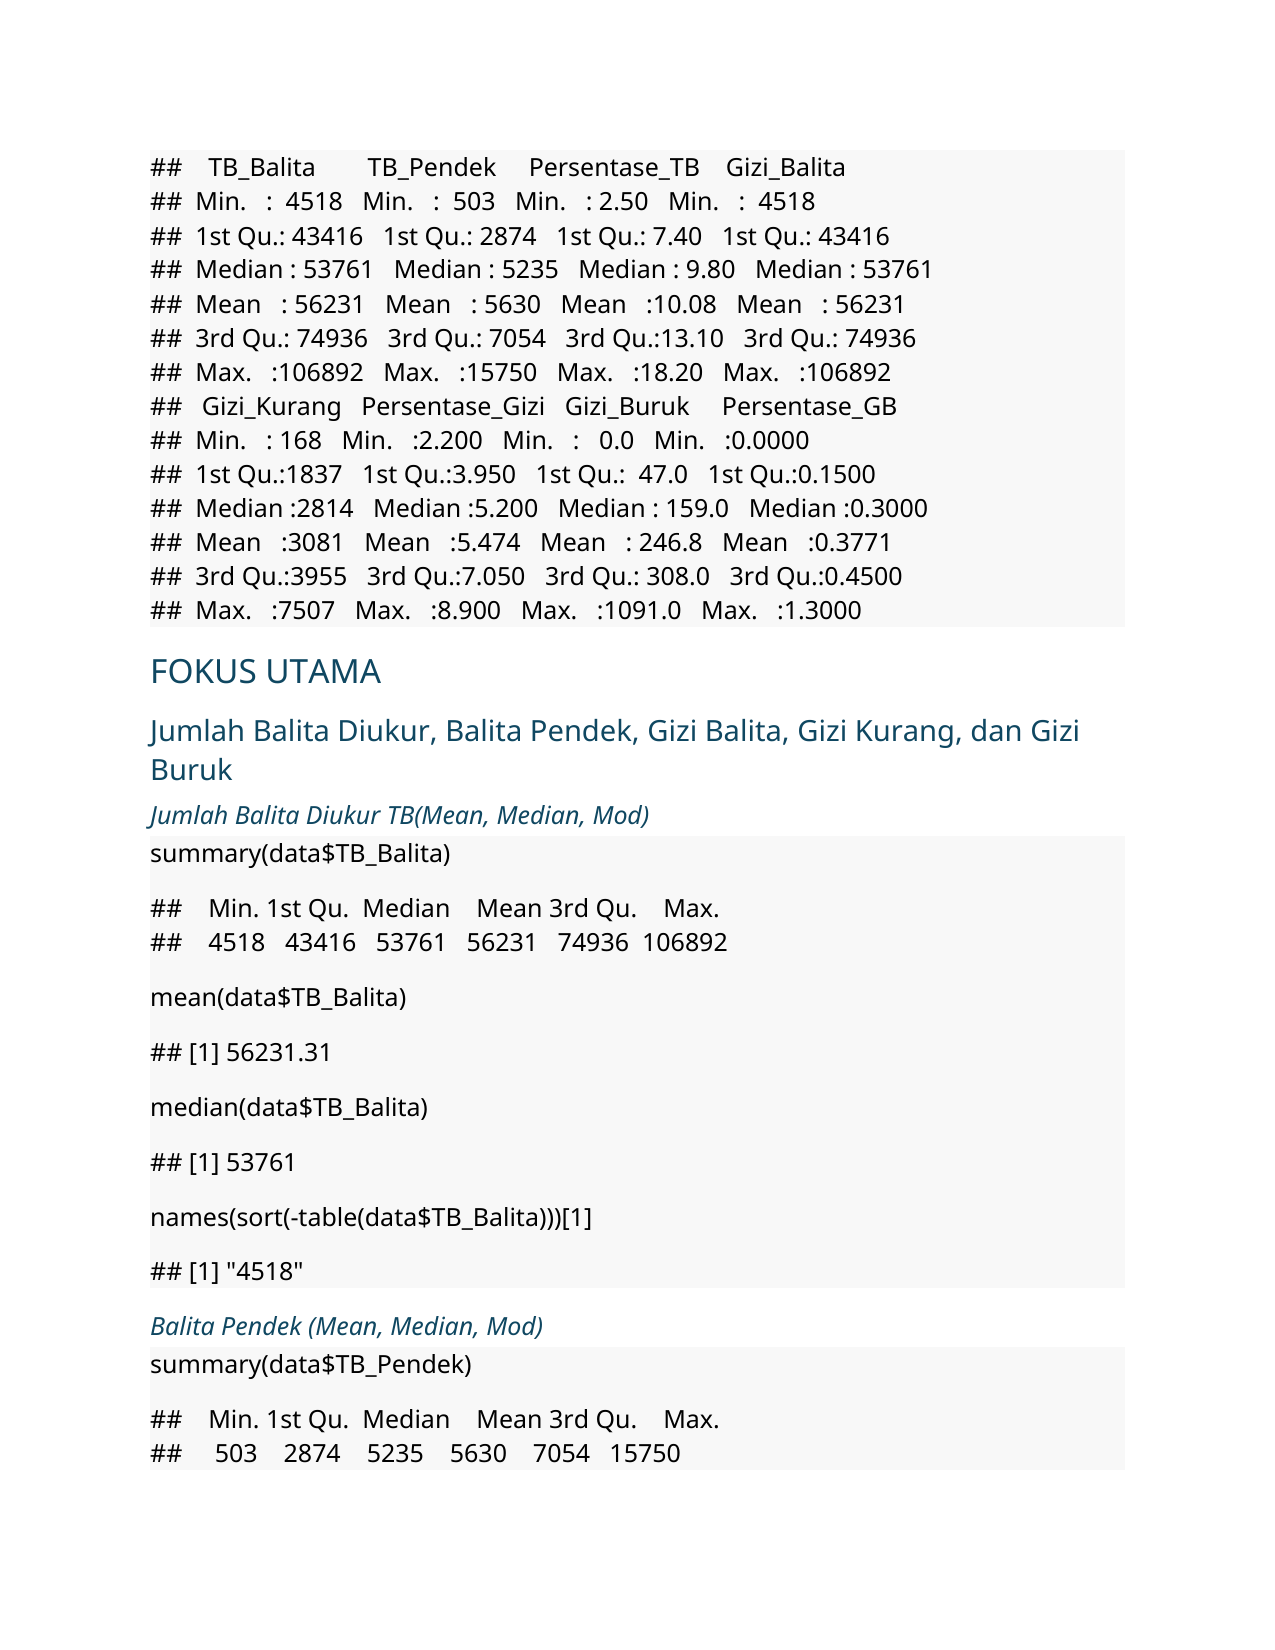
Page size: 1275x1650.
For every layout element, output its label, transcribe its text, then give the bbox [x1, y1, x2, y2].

subtitle FOKUS UTAMA [150, 648, 1125, 693]
text ## [1] 53761 [150, 1144, 1125, 1178]
text ## Min. 1st Qu. Median Mean 3rd Qu. Max. ## 503 2874 5235 5630 7054 15750 [150, 1402, 1125, 1470]
subtitle Jumlah Balita Diukur, Balita Pendek, Gizi Balita, Gizi Kurang, dan Gizi Buruk [150, 710, 1125, 789]
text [150, 150, 1125, 627]
subtitle Balita Pendek (Mean, Median, Mod) [150, 1309, 1125, 1343]
text summary(data$TB_Balita) [150, 836, 1125, 870]
text ## [1] "4518" [150, 1254, 1125, 1288]
text median(data$TB_Balita) [150, 1089, 1125, 1123]
text ## Min. 1st Qu. Median Mean 3rd Qu. Max. ## 4518 43416 53761 56231 74936 106892 [150, 891, 1125, 959]
text mean(data$TB_Balita) [150, 979, 1125, 1014]
text ## [1] 56231.31 [150, 1034, 1125, 1068]
subtitle Jumlah Balita Diukur TB(Mean, Median, Mod) [150, 797, 1125, 832]
text names(sort(-table(data$TB_Balita)))[1] [150, 1199, 1125, 1233]
text summary(data$TB_Pendek) [150, 1347, 1125, 1381]
